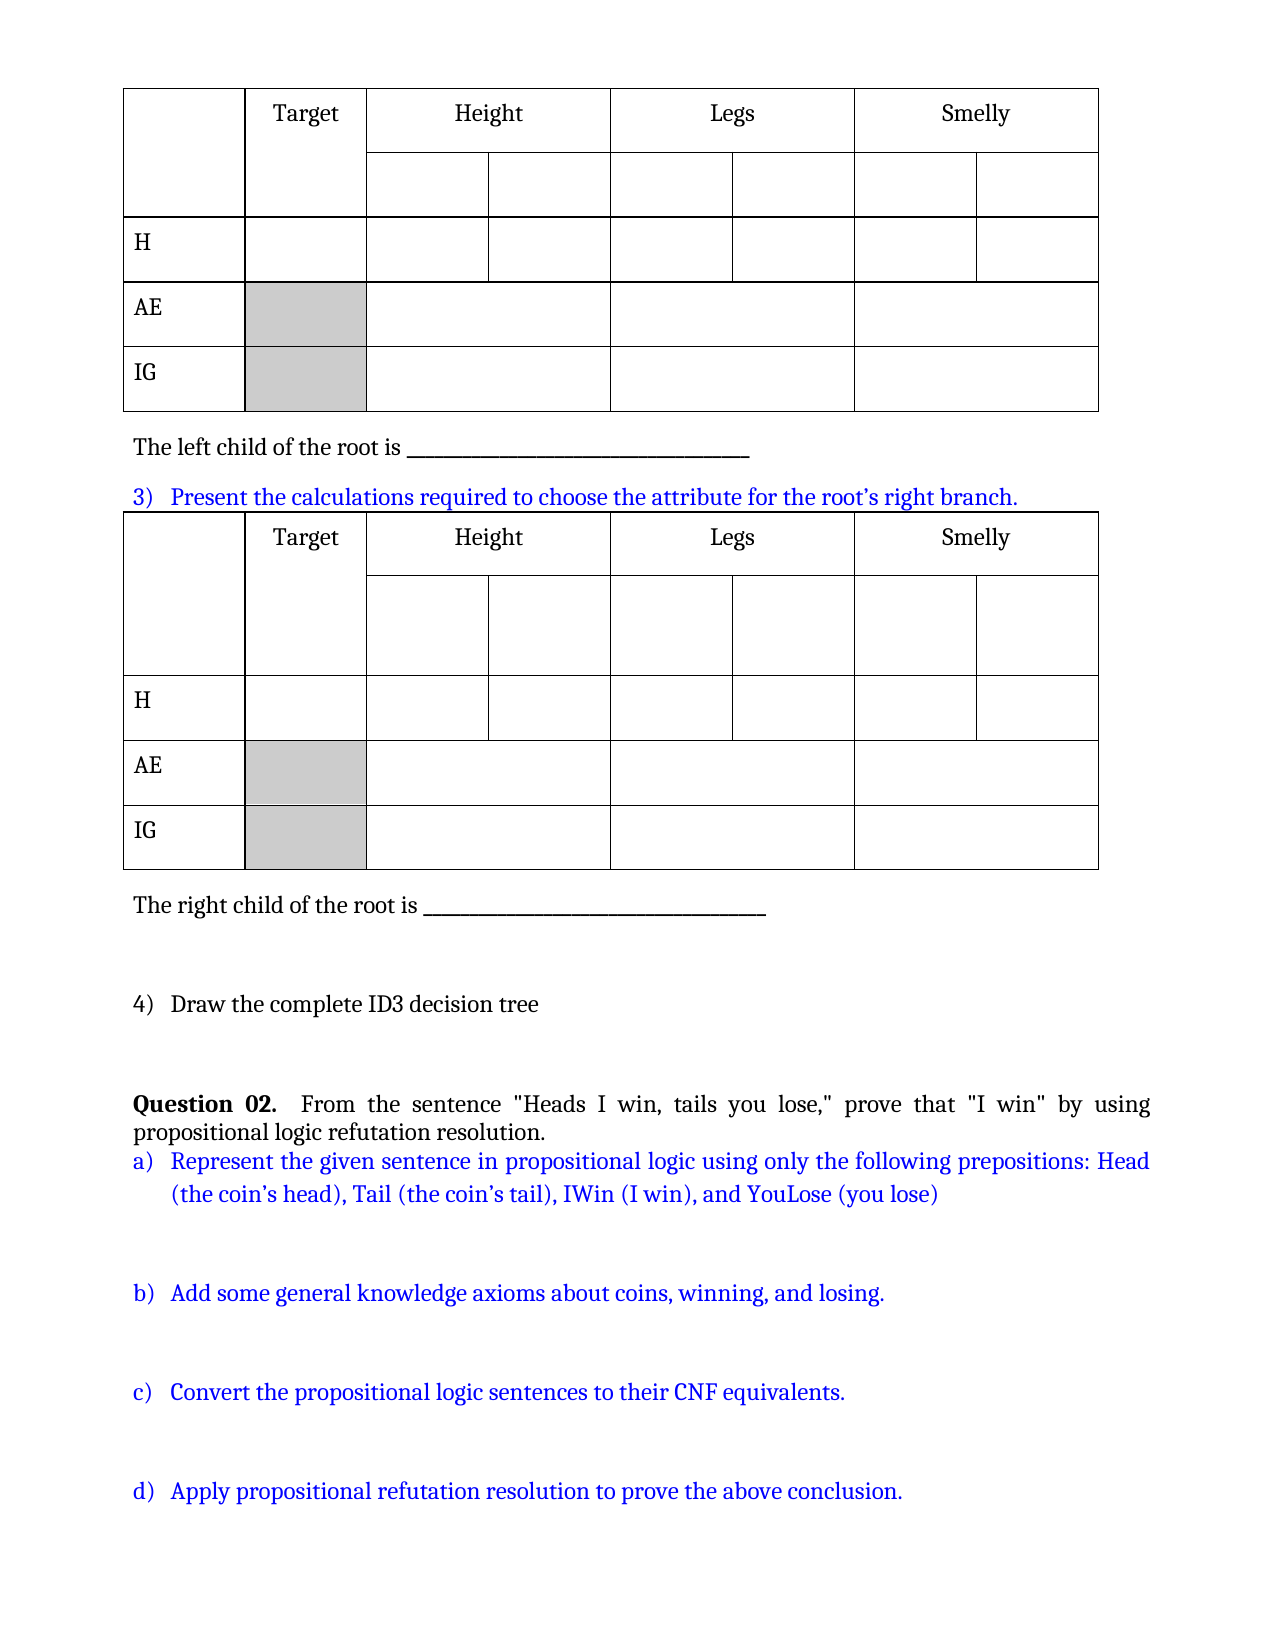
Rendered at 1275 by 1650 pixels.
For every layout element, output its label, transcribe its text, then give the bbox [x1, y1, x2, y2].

list Apply propositional refutation resolution to prove the above conclusion. [133, 1477, 1152, 1506]
table_cell [977, 576, 1098, 675]
table_cell [367, 806, 610, 869]
list Draw the complete ID3 decision tree [133, 990, 1152, 1019]
list Add some general knowledge axioms about coins, winning, and losing. [133, 1279, 1152, 1308]
table_header Legs [611, 513, 854, 575]
table_header Height [367, 89, 610, 152]
text The left child of the root is _____________________________________ [133, 433, 1152, 462]
table_cell AE [124, 741, 244, 804]
table_header Legs [611, 89, 854, 152]
table_cell [611, 283, 854, 346]
table_cell [977, 218, 1098, 281]
table_cell [855, 283, 1098, 346]
table_cell [611, 347, 854, 411]
list Represent the given sentence in propositional logic using only the following prepositions: Head (the coin’s head), Tail (the coin’s tail), IWin (I win), and YouLose (you lose) [133, 1147, 1152, 1209]
table_cell [611, 218, 732, 281]
table_cell [246, 218, 366, 281]
table_cell [855, 676, 976, 739]
table_cell [489, 576, 610, 675]
text Question 02. From the sentence "Heads I win, tails you lose," prove that "I win" by using propositional logic refutation resolution. [133, 1089, 1152, 1147]
table_cell [246, 676, 366, 739]
table_cell [367, 676, 488, 739]
table_header Height [367, 513, 610, 575]
table_cell [855, 153, 976, 216]
table_cell [733, 576, 854, 675]
table_cell [611, 576, 732, 675]
table_cell [611, 676, 732, 739]
table_cell [855, 347, 1098, 411]
table_cell [855, 218, 976, 281]
table_cell [855, 806, 1098, 869]
table_cell [246, 347, 366, 411]
table_cell AE [124, 283, 244, 346]
table_cell [367, 347, 610, 411]
table_cell [611, 153, 732, 216]
table_header [124, 89, 244, 216]
table_cell [733, 218, 854, 281]
table_cell [489, 676, 610, 739]
text The right child of the root is _____________________________________ [133, 891, 1152, 920]
table_cell [246, 283, 366, 346]
table_cell [246, 806, 366, 869]
table_cell [977, 676, 1098, 739]
table_cell H [124, 218, 244, 281]
table_header Target [246, 89, 366, 216]
table_header [124, 513, 244, 675]
table_cell [367, 741, 610, 804]
table_header Smelly [855, 513, 1098, 575]
table_header Target [246, 513, 366, 675]
table_cell [246, 741, 366, 804]
table_cell [611, 741, 854, 804]
table_cell [367, 283, 610, 346]
table_cell [733, 676, 854, 739]
table_cell [855, 741, 1098, 804]
list Present the calculations required to choose the attribute for the root’s right branch. [133, 483, 1152, 511]
table_cell IG [124, 806, 244, 869]
table_cell [489, 218, 610, 281]
table_cell [489, 153, 610, 216]
table_header Smelly [855, 89, 1098, 152]
table_cell H [124, 676, 244, 739]
table_cell [367, 218, 488, 281]
list Convert the propositional logic sentences to their CNF equivalents. [133, 1378, 1152, 1407]
table_cell IG [124, 347, 244, 411]
table_cell [367, 153, 488, 216]
table_cell [367, 576, 488, 675]
table_cell [611, 806, 854, 869]
table_cell [977, 153, 1098, 216]
table_cell [855, 576, 976, 675]
table_cell [733, 153, 854, 216]
